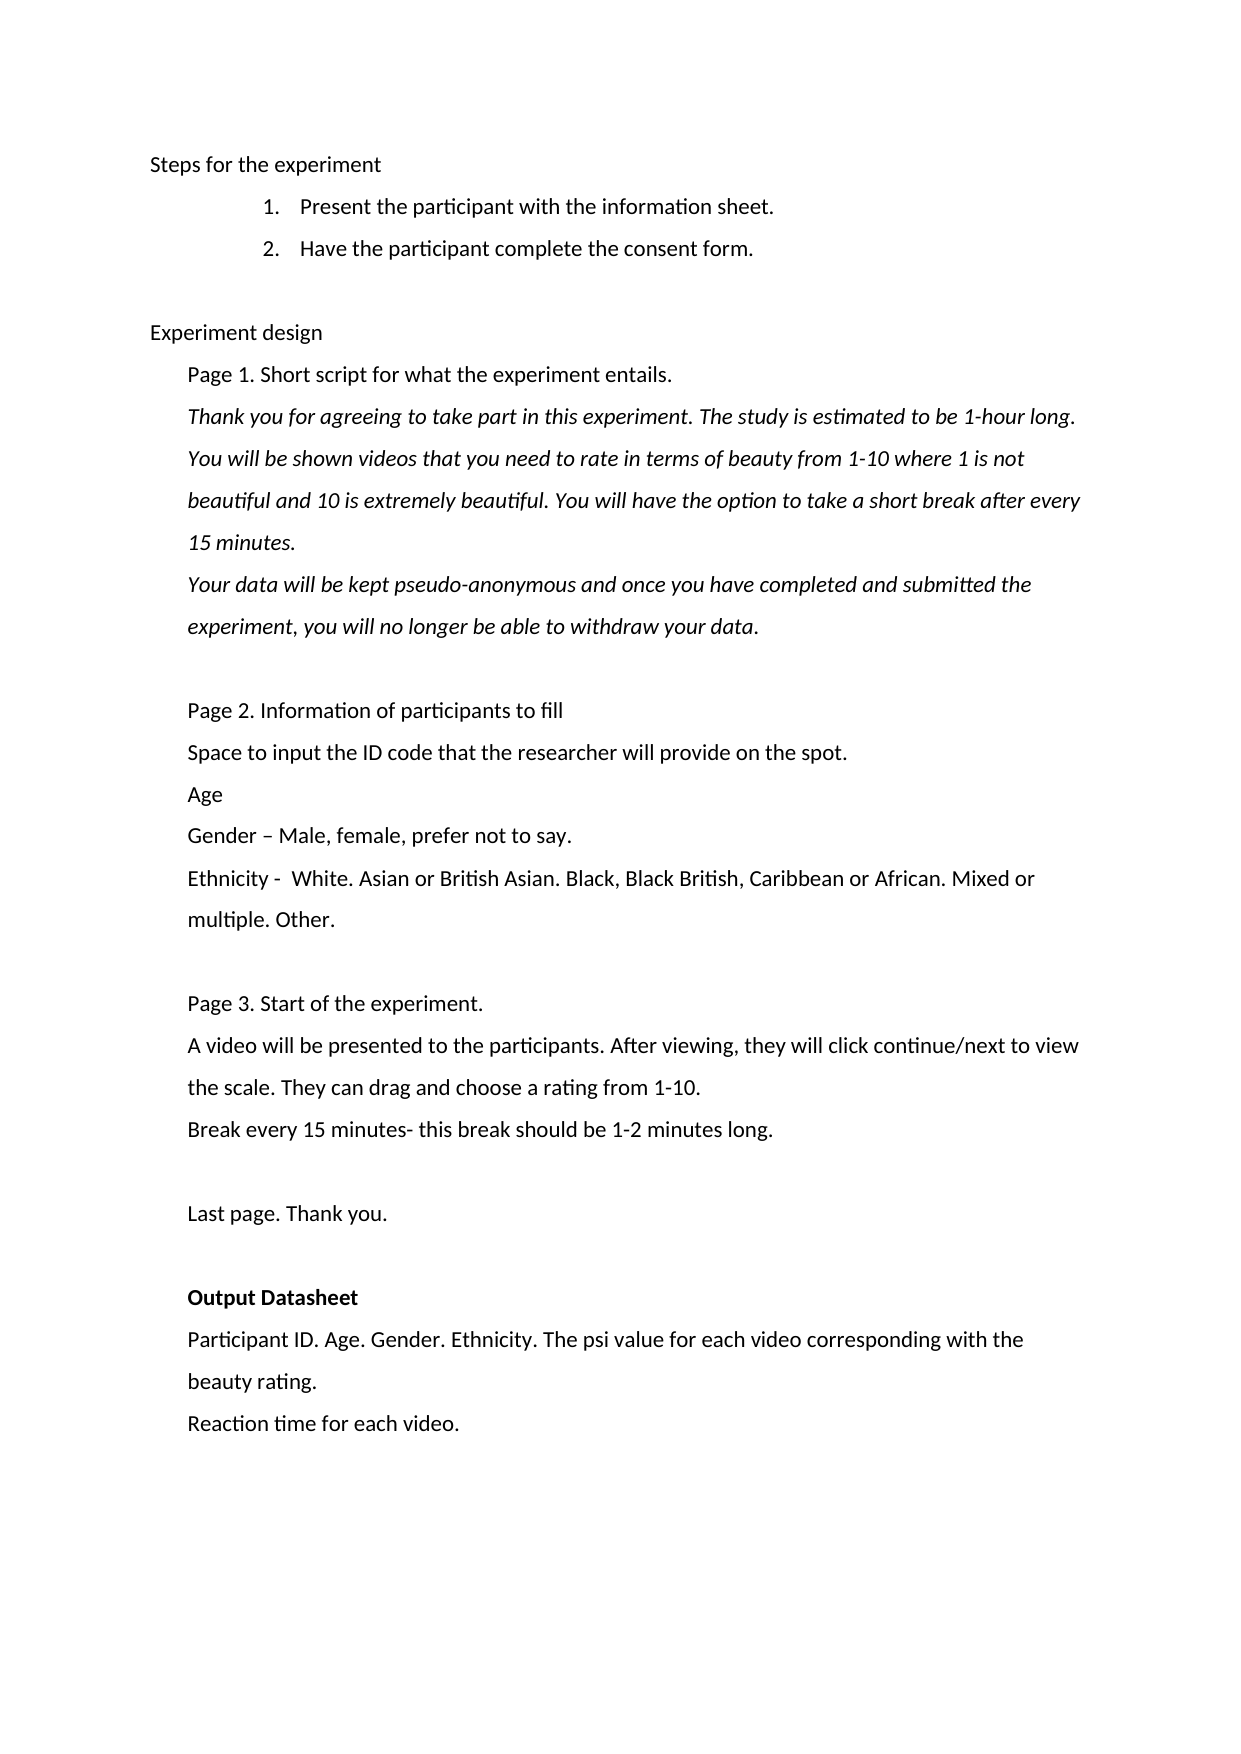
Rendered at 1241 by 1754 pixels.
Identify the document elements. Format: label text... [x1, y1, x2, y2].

text Output Datasheet [187, 1283, 1090, 1311]
text Page 3. Start of the experiment. [187, 989, 1090, 1018]
text Age [187, 780, 1090, 808]
text Participant ID. Age. Gender. Ethnicity. The psi value for each video corresponding with the beauty rating. [187, 1325, 1090, 1395]
text Thank you for agreeing to take part in this experiment. The study is estimated to be 1-hour long. You will be shown videos that you need to rate in terms of beauty from 1-10 where 1 is not beautiful and 10 is extremely beautiful. You will have the option to take a short break after every 15 minutes. [187, 402, 1090, 556]
list Have the participant complete the consent form. [262, 234, 1090, 262]
text Page 2. Information of participants to fill [187, 696, 1090, 724]
text A video will be presented to the participants. After viewing, they will click continue/next to view the scale. They can drag and choose a rating from 1-10. [187, 1032, 1090, 1102]
text Experiment design [150, 318, 1090, 346]
text Ethnicity - White. Asian or British Asian. Black, Black British, Caribbean or African. Mixed or multiple. Other. [187, 864, 1090, 934]
text Page 1. Short script for what the experiment entails. [187, 360, 1090, 388]
text Steps for the experiment [150, 150, 1090, 178]
list Present the participant with the information sheet. [262, 192, 1090, 220]
text Space to input the ID code that the researcher will provide on the spot. [187, 738, 1090, 766]
text Break every 15 minutes- this break should be 1-2 minutes long. [187, 1116, 1090, 1143]
text Last page. Thank you. [187, 1199, 1090, 1227]
text Reaction time for each video. [187, 1409, 1090, 1437]
text Your data will be kept pseudo-anonymous and once you have completed and submitted the experiment, you will no longer be able to withdraw your data. [187, 570, 1090, 640]
text Gender – Male, female, prefer not to say. [187, 822, 1090, 850]
